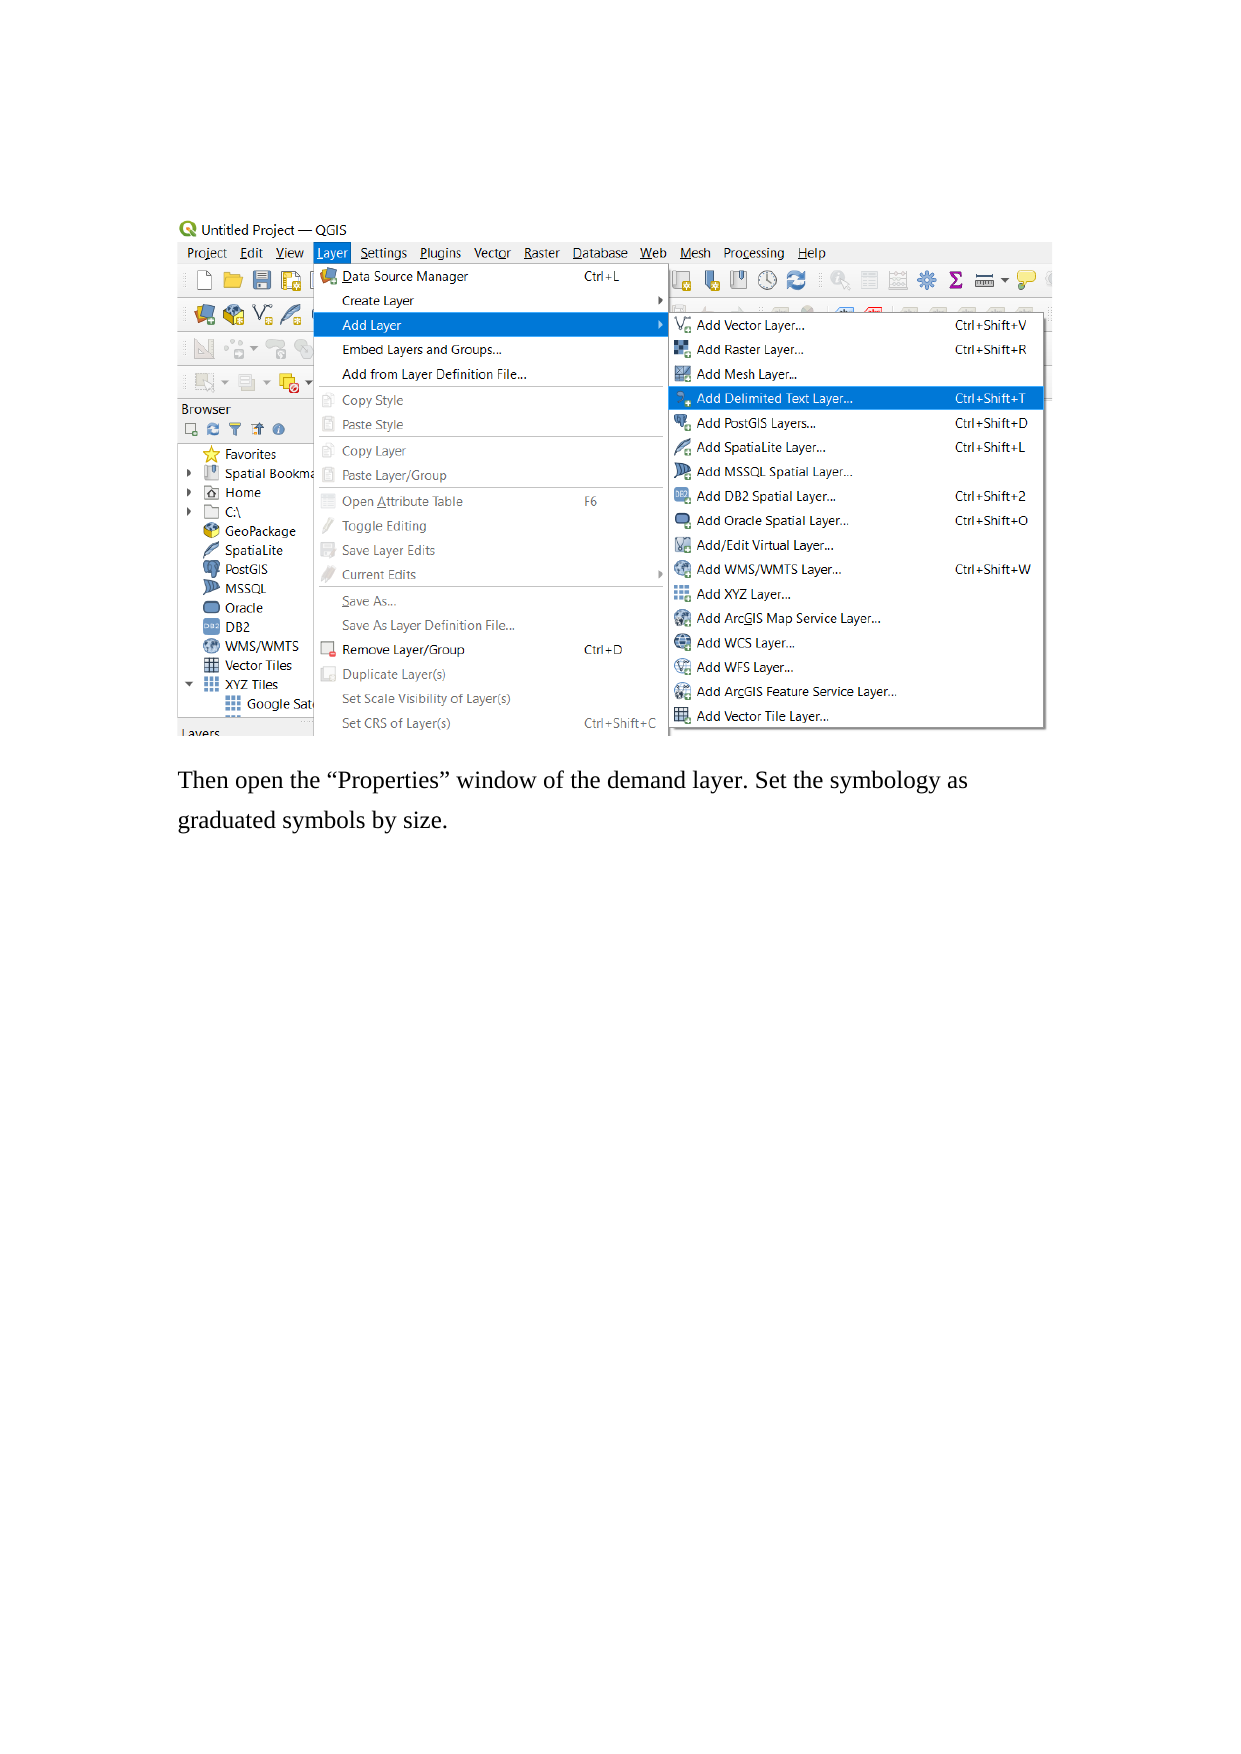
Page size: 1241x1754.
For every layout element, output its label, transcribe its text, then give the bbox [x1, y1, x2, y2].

text Then open the “Properties” window of the demand layer. Set the symbology as graduated symbols by size. [177, 761, 1063, 839]
picture [177, 216, 1053, 736]
